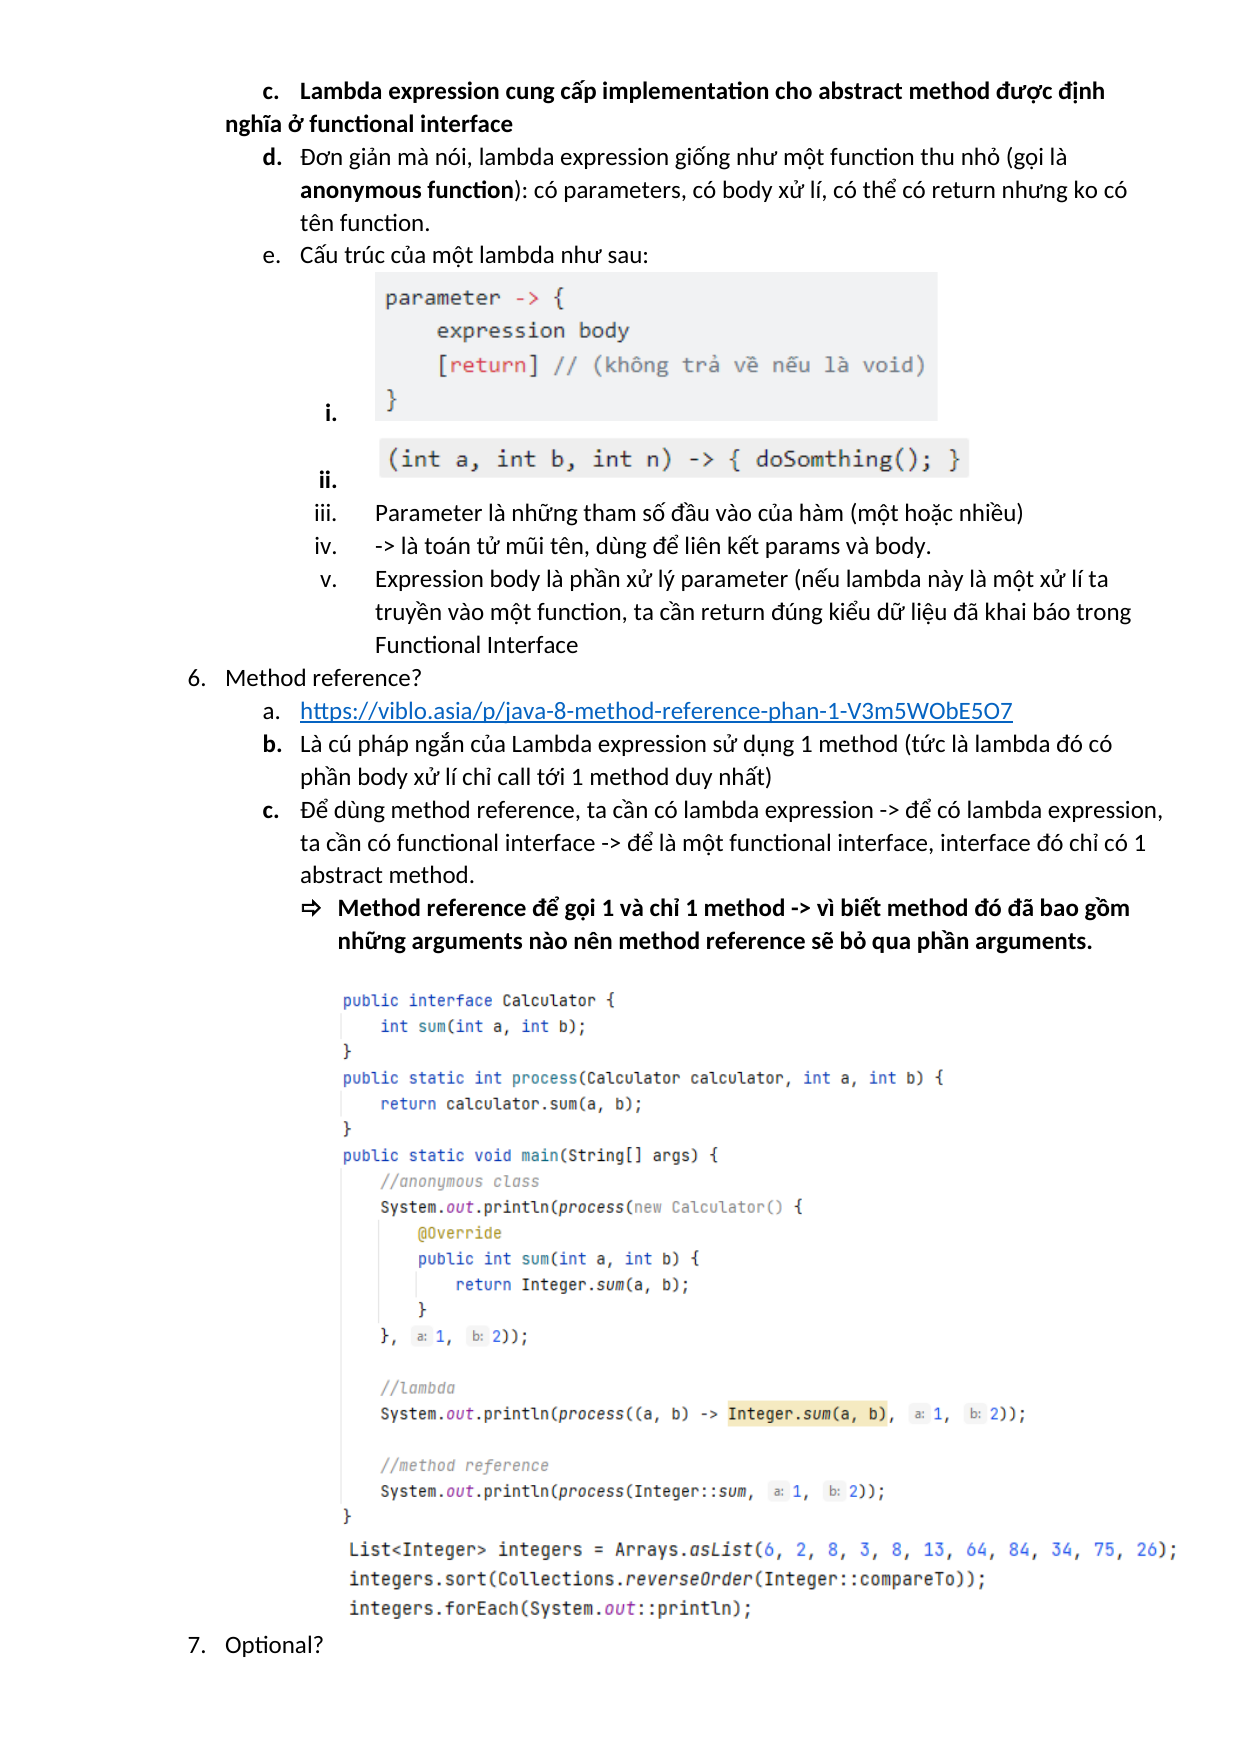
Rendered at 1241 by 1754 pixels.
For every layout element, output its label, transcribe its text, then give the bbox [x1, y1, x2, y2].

list Parameter là những tham số đầu vào của hàm (một hoặc nhiều) [225, 498, 1165, 528]
picture [375, 429, 985, 489]
list Method reference? [187, 662, 1165, 693]
picture [375, 272, 938, 421]
picture [337, 991, 1039, 1531]
picture [337, 1532, 1183, 1627]
list https://viblo.asia/p/java-8-method-reference-phan-1-V3m5WObE5O7 [225, 695, 1165, 726]
list Cấu trúc của một lambda như sau: [225, 239, 1165, 270]
list Expression body là phần xử lý parameter (nếu lambda này là một xử lí ta truyền vào một function, ta cần return đúng kiểu dữ liệu đã khai báo trong Functional Interface [337, 563, 1165, 660]
list -> là toán tử mũi tên, dùng để liên kết params và body. [225, 531, 1165, 561]
list Optional? [187, 1629, 1165, 1660]
list Lambda expression cung cấp implementation cho abstract method được định nghĩa ở functional interface [225, 75, 1165, 138]
list Là cú pháp ngắn của Lambda expression sử dụng 1 method (tức là lambda đó có phần body xử lí chỉ call tới 1 method duy nhất) [262, 728, 1165, 791]
list Đơn giản mà nói, lambda expression giống như một function thu nhỏ (gọi là anonymous function): có parameters, có body xử lí, có thể có return nhưng ko có tên function. [262, 141, 1165, 237]
list Để dùng method reference, ta cần có lambda expression -> để có lambda expression, ta cần có functional interface -> để là một functional interface, interface đó chỉ có 1 abstract method. [262, 794, 1165, 890]
list Method reference để gọi 1 và chỉ 1 method -> vì biết method đó đã bao gồm những arguments nào nên method reference sẽ bỏ qua phần arguments. [300, 893, 1165, 956]
